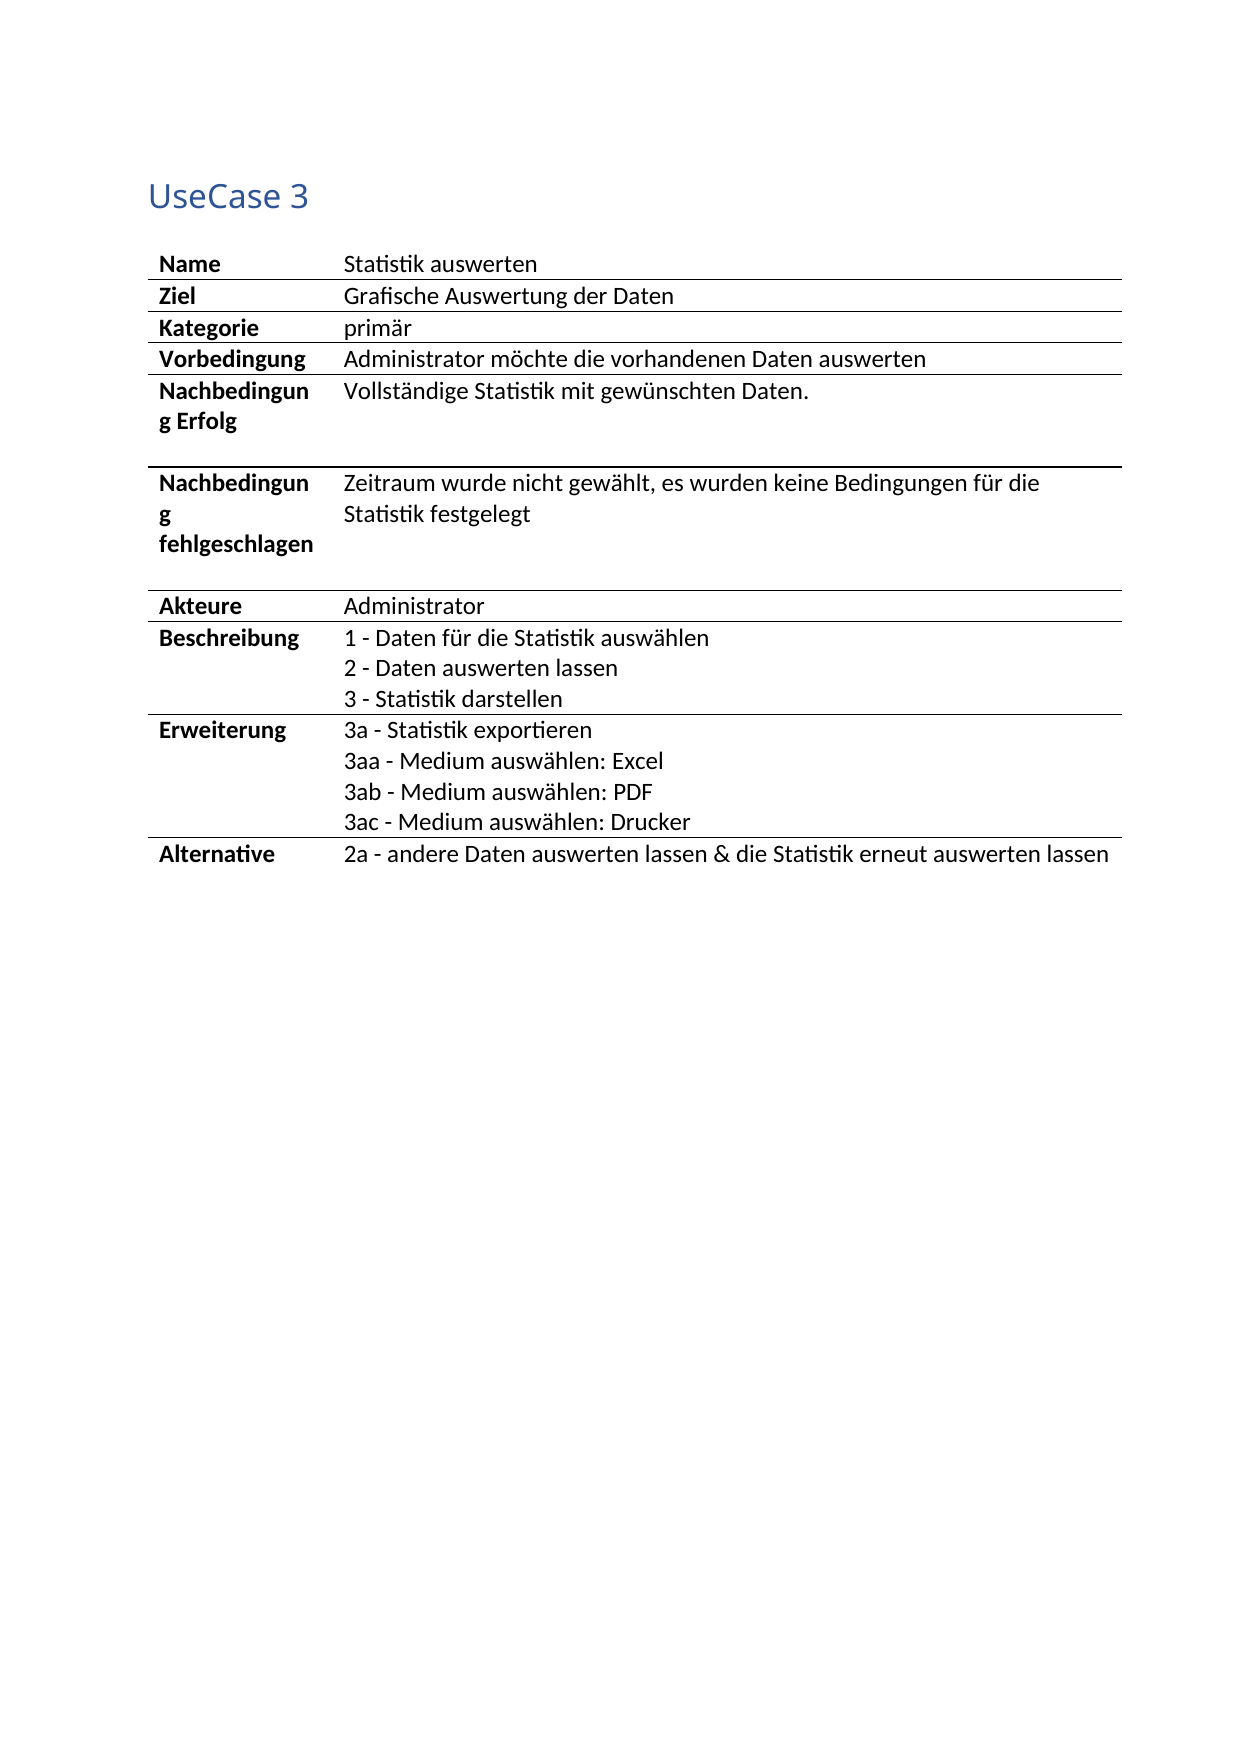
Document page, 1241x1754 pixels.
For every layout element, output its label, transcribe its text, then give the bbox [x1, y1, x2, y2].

table_header Statistik auswerten [332, 249, 1122, 279]
table_cell Administrator möchte die vorhandenen Daten auswerten [332, 343, 1122, 374]
table_cell 1 - Daten für die Statistik auswählen 2 - Daten auswerten lassen 3 - Statistik darstellen [332, 622, 1122, 714]
table_cell Erweiterung [148, 715, 332, 837]
table_cell Administrator [332, 591, 1122, 621]
table_cell Akteure [148, 591, 332, 621]
table_cell Nachbedingung Erfolg [148, 375, 332, 466]
table_cell Zeitraum wurde nicht gewählt, es wurden keine Bedingungen für die Statistik festgelegt [332, 468, 1122, 589]
table_cell Grafische Auswertung der Daten [332, 280, 1122, 311]
subtitle UseCase 3 [148, 173, 1093, 218]
table_cell primär [332, 312, 1122, 342]
table_header Name [148, 249, 332, 279]
table_cell Ziel [148, 280, 332, 311]
table_cell Kategorie [148, 312, 332, 342]
table_cell 2a - andere Daten auswerten lassen & die Statistik erneut auswerten lassen [332, 838, 1122, 868]
table_cell 3a - Statistik exportieren 3aa - Medium auswählen: Excel 3ab - Medium auswählen: PDF 3ac - Medium auswählen: Drucker [332, 715, 1122, 837]
table_cell Alternative [148, 838, 332, 868]
table_cell Vollständige Statistik mit gewünschten Daten. [332, 375, 1122, 466]
table_cell Vorbedingung [148, 343, 332, 374]
table_cell Nachbedingung fehlgeschlagen [148, 468, 332, 589]
table_cell Beschreibung [148, 622, 332, 714]
